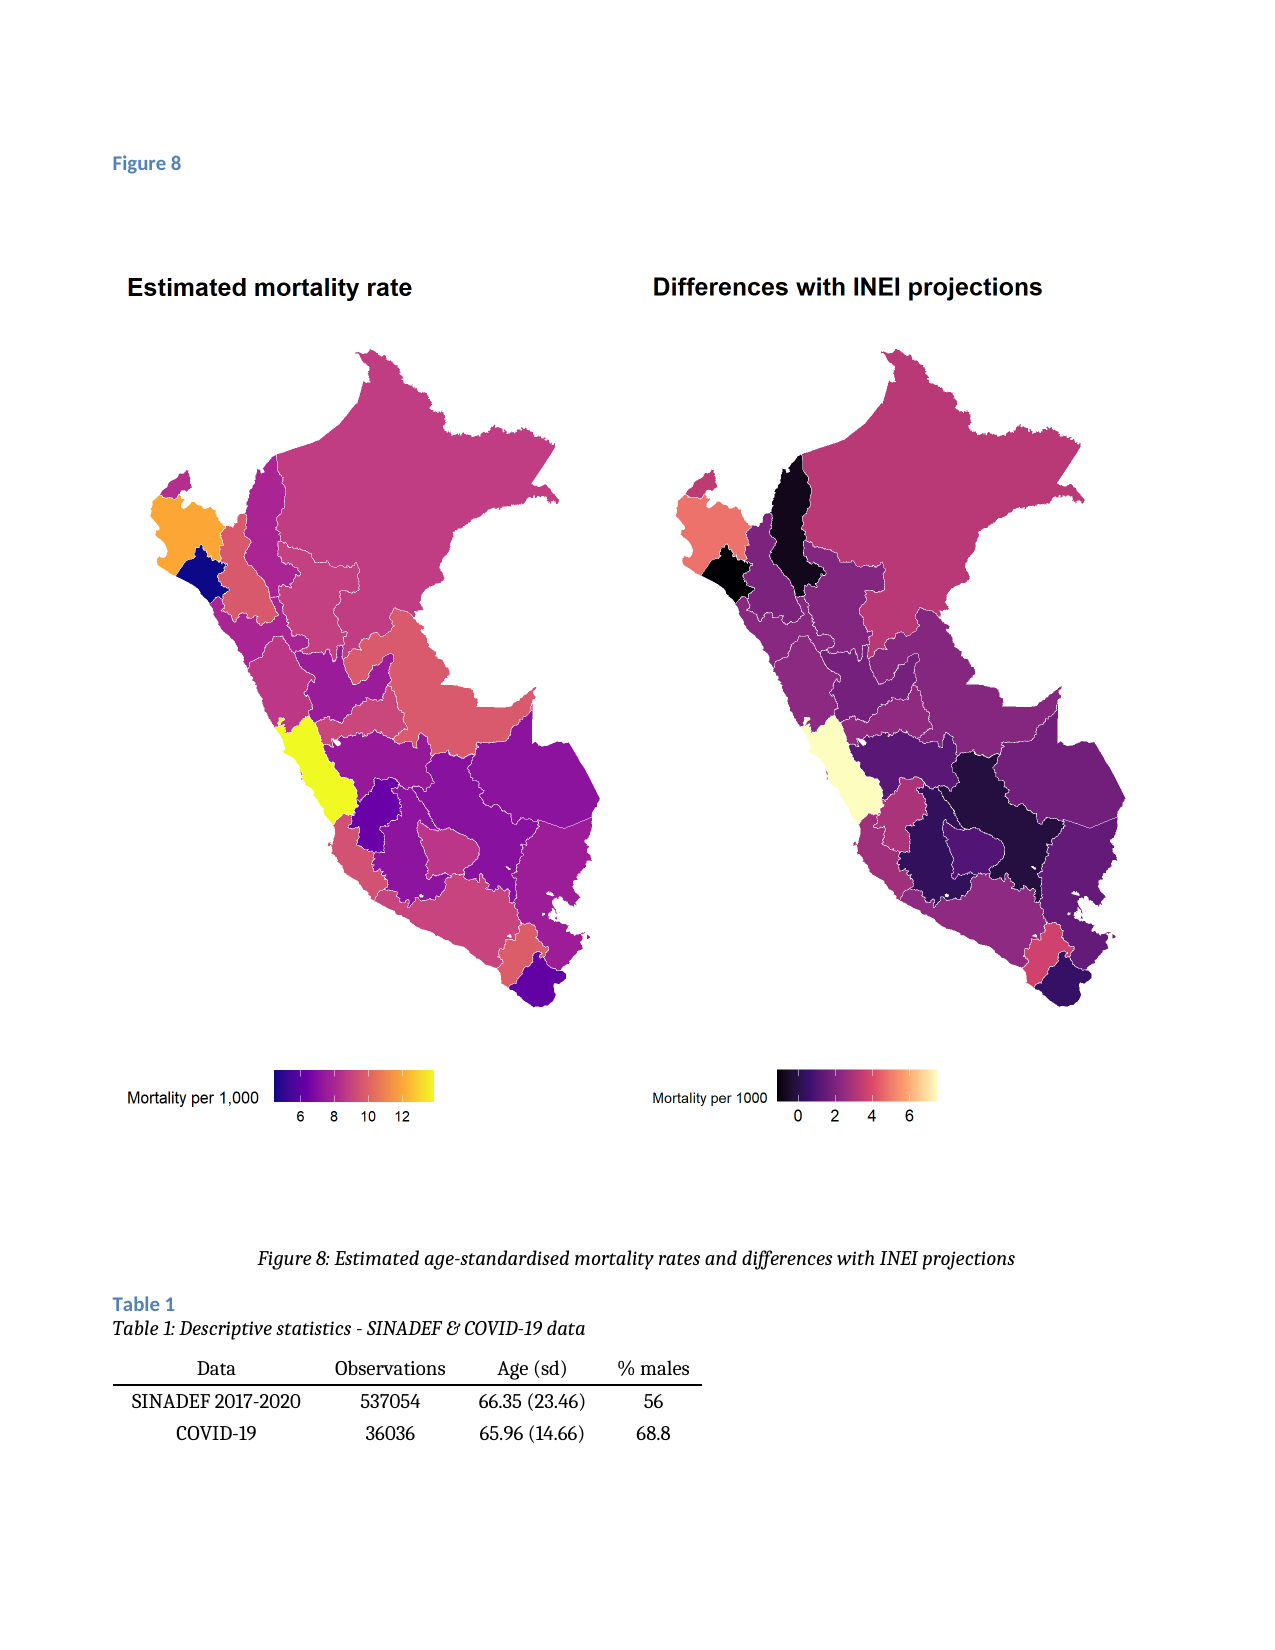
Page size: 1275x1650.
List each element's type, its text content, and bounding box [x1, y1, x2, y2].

table_header Observations [320, 1353, 460, 1384]
picture [112, 175, 1163, 1226]
table_cell 36036 [320, 1418, 460, 1449]
table_header Data [113, 1353, 320, 1384]
table_header Age (sd) [460, 1353, 604, 1384]
table_cell 66.35 (23.46) [460, 1386, 604, 1417]
subtitle Table 1 [112, 1291, 1162, 1316]
table_header % males [604, 1353, 702, 1384]
subtitle Figure 8 [112, 150, 1162, 175]
table_cell COVID-19 [113, 1418, 320, 1449]
table_cell SINADEF 2017-2020 [113, 1386, 320, 1417]
text Figure 8: Estimated age-standardised mortality rates and differences with INEI projections [112, 1246, 1162, 1270]
text Table 1: Descriptive statistics - SINADEF & COVID-19 data [112, 1316, 1162, 1340]
table_cell 537054 [320, 1386, 460, 1417]
table_cell 56 [604, 1386, 702, 1417]
table_cell 65.96 (14.66) [460, 1418, 604, 1449]
table_cell 68.8 [604, 1418, 702, 1449]
